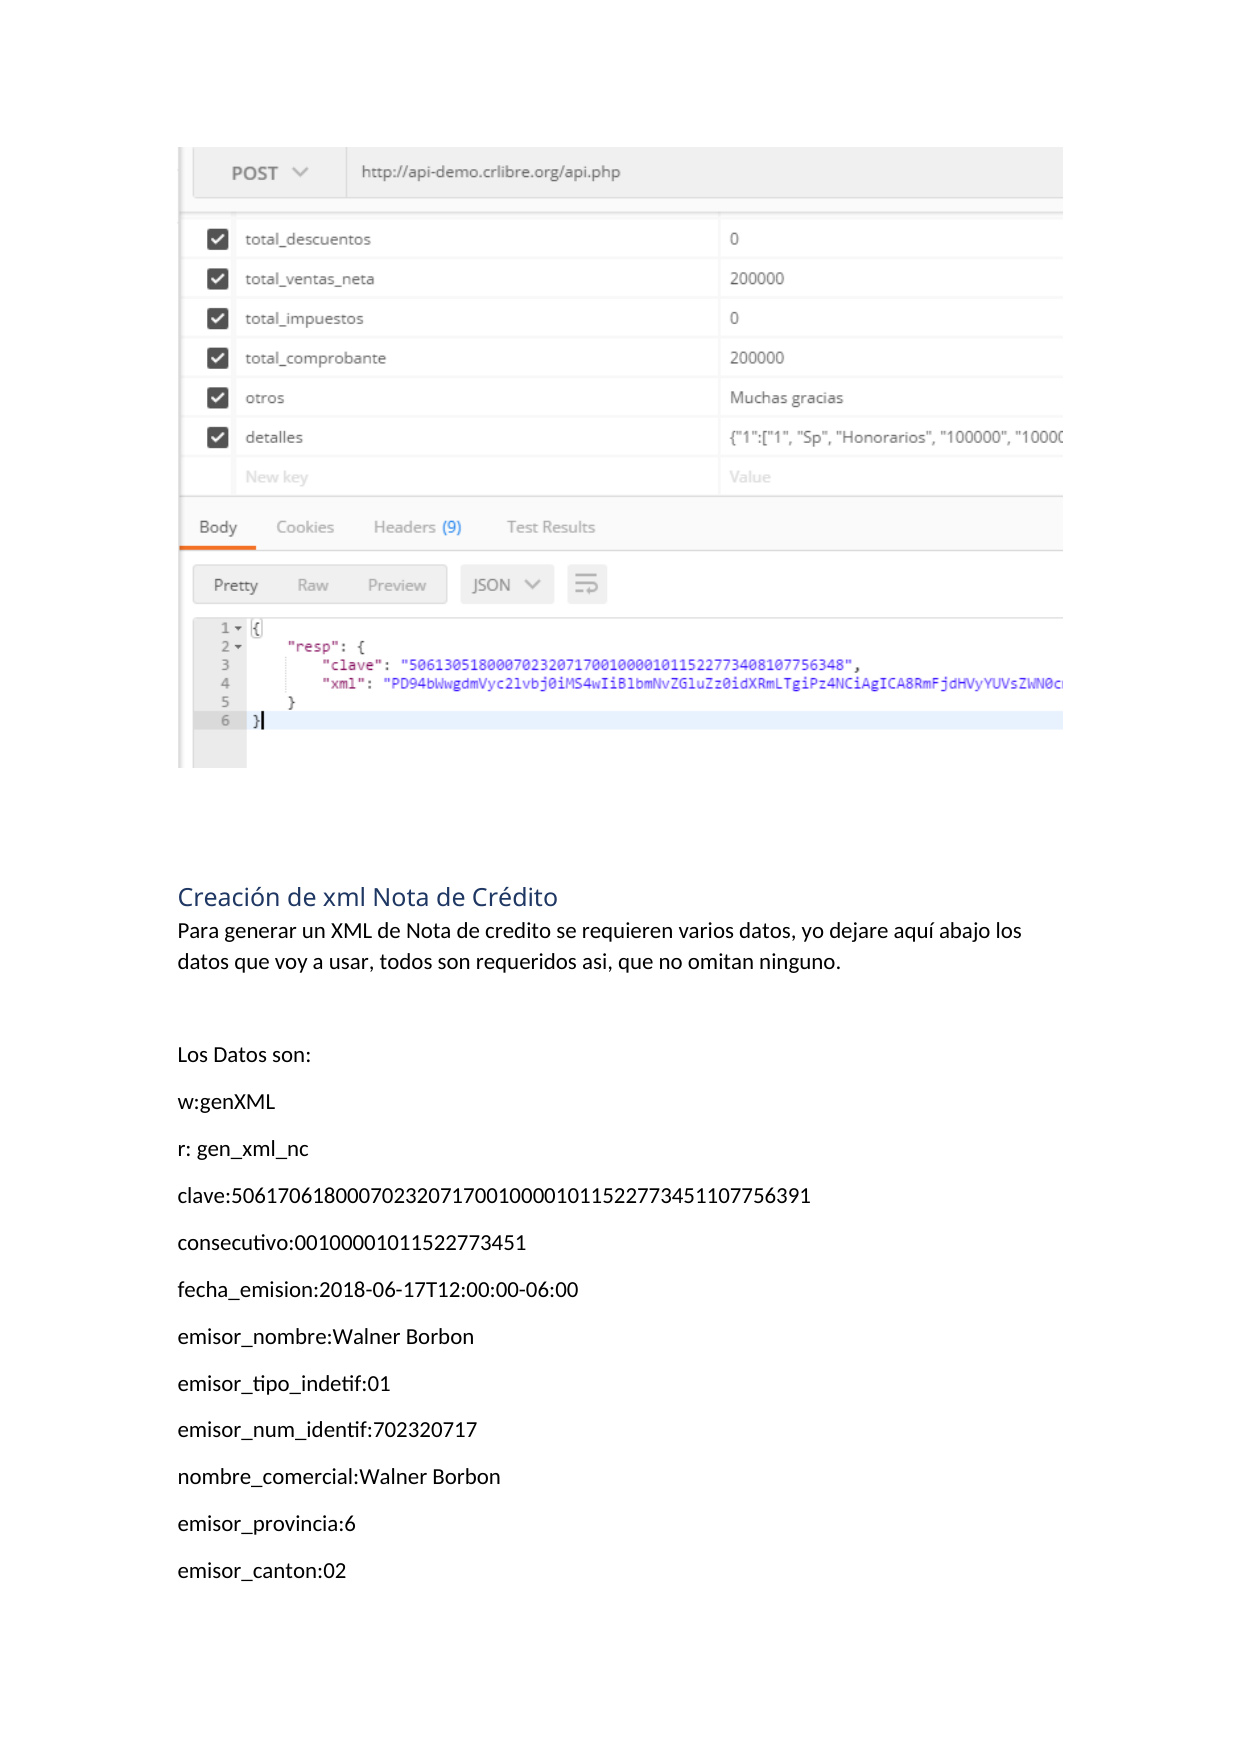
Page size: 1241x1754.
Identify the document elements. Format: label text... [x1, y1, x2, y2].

text emisor_provincia:6 [177, 1509, 1063, 1537]
text emisor_num_identif:702320717 [177, 1416, 1063, 1443]
text fecha_emision:2018-06-17T12:00:00-06:00 [177, 1275, 1063, 1303]
text w:genXML [177, 1087, 1063, 1115]
picture [177, 147, 1063, 768]
subtitle Creación de xml Nota de Crédito [177, 880, 1063, 914]
text Para generar un XML de Nota de credito se requieren varios datos, yo dejare aquí abajo los datos que voy a usar, todos son requeridos asi, que no omitan ninguno. [177, 917, 1063, 975]
text nombre_comercial:Walner Borbon [177, 1462, 1063, 1490]
text clave:50617061800070232071700100001011522773451107756391 [177, 1181, 1063, 1209]
text emisor_nombre:Walner Borbon [177, 1322, 1063, 1350]
text r: gen_xml_nc [177, 1134, 1063, 1162]
text Los Datos son: [177, 1041, 1063, 1068]
text emisor_canton:02 [177, 1556, 1063, 1584]
text consecutivo:00100001011522773451 [177, 1228, 1063, 1256]
text emisor_tipo_indetif:01 [177, 1369, 1063, 1397]
